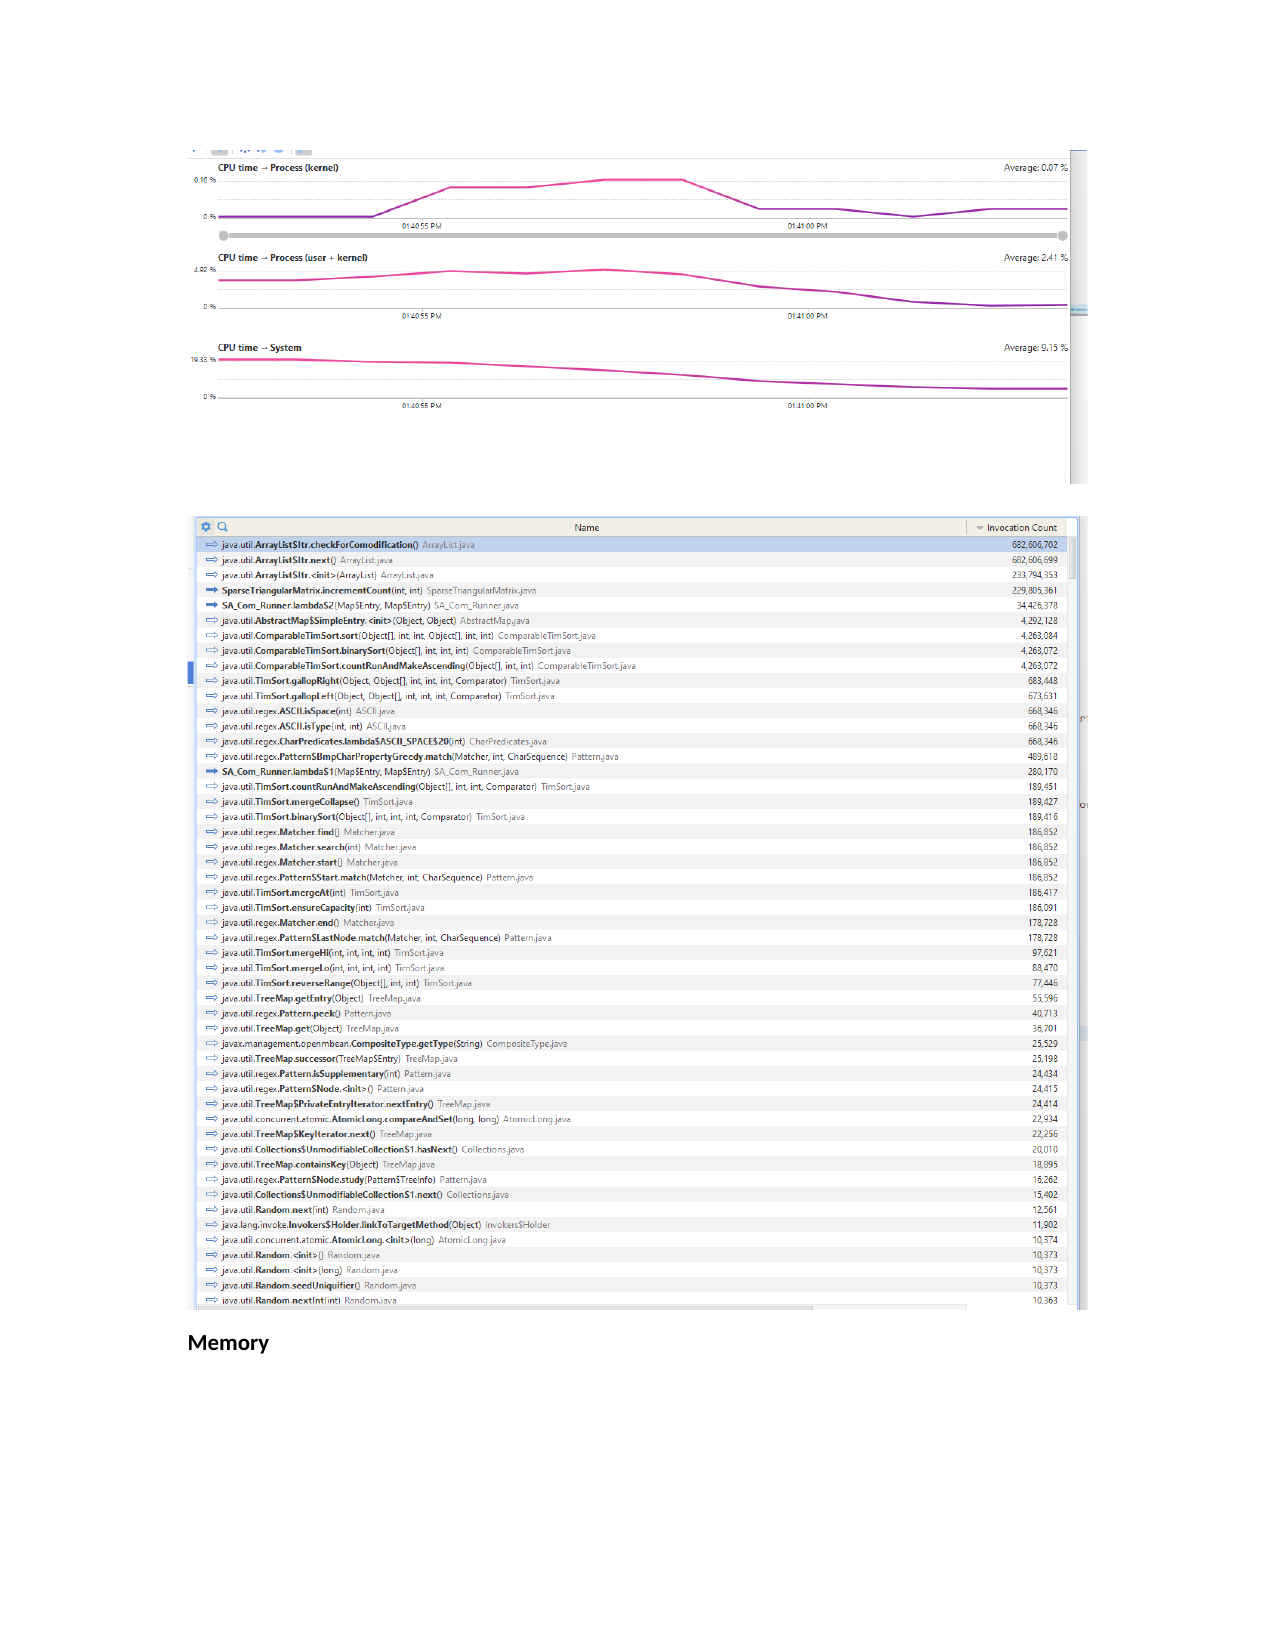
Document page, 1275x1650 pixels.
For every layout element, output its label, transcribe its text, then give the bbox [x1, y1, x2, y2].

text Memory [187, 1328, 1087, 1356]
picture [187, 150, 1088, 484]
picture [187, 516, 1088, 1310]
